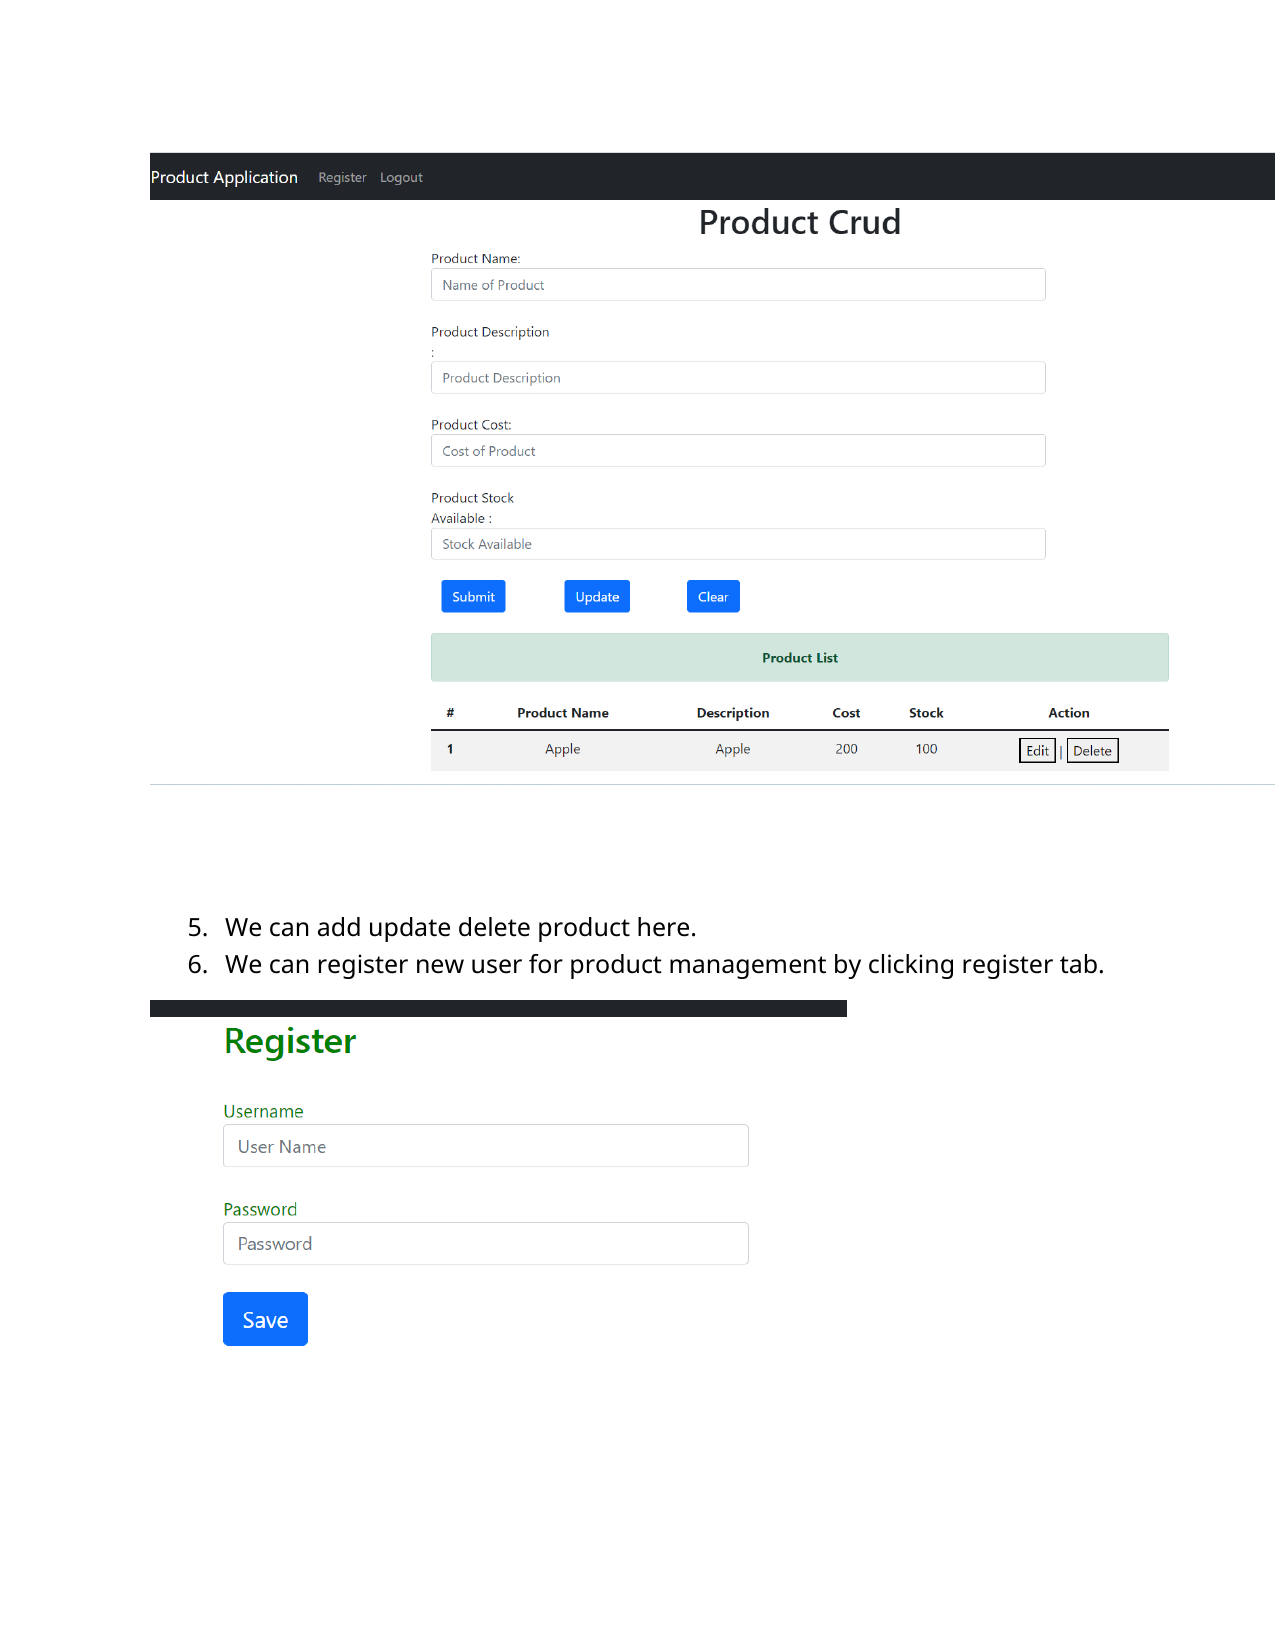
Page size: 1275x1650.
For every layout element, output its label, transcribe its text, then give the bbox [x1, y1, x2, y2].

list We can add update delete product here. [187, 910, 1125, 944]
picture [150, 150, 1275, 785]
list We can register new user for product management by clicking register tab. [187, 947, 1125, 981]
picture [150, 1000, 847, 1431]
